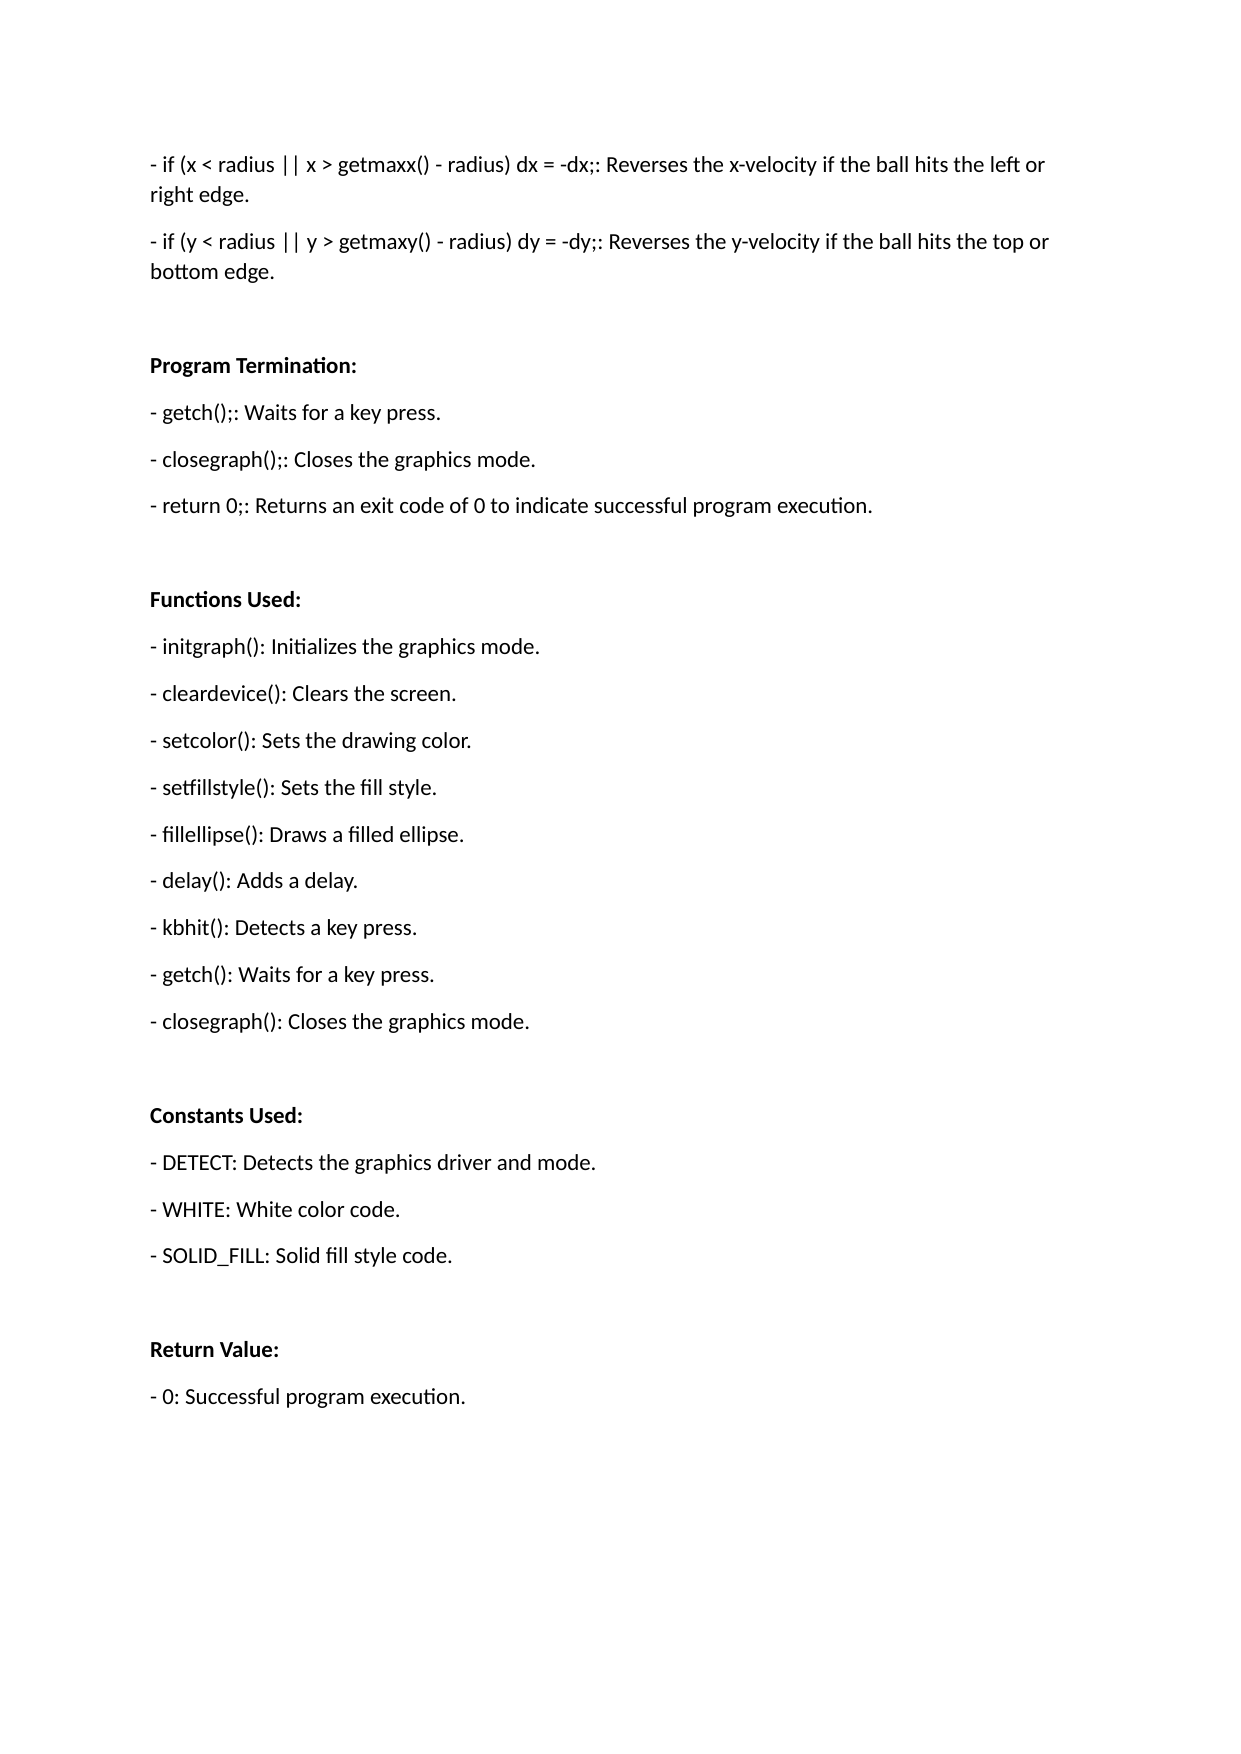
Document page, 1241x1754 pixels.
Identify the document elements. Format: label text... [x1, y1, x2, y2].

text Return Value: [150, 1335, 1090, 1363]
text - if (y < radius || y > getmaxy() - radius) dy = -dy;: Reverses the y-velocity if the ball hits the top or bottom edge. [150, 227, 1090, 285]
text - setcolor(): Sets the drawing color. [150, 726, 1090, 754]
text - delay(): Adds a delay. [150, 867, 1090, 895]
text - getch();: Waits for a key press. [150, 398, 1090, 426]
text - SOLID_FILL: Solid fill style code. [150, 1242, 1090, 1270]
text - closegraph();: Closes the graphics mode. [150, 445, 1090, 473]
text - closegraph(): Closes the graphics mode. [150, 1007, 1090, 1035]
text - WHITE: White color code. [150, 1195, 1090, 1223]
text - kbhit(): Detects a key press. [150, 913, 1090, 942]
text - if (x < radius || x > getmaxx() - radius) dx = -dx;: Reverses the x-velocity if the ball hits the left or right edge. [150, 150, 1090, 208]
text - 0: Successful program execution. [150, 1382, 1090, 1410]
text - return 0;: Returns an exit code of 0 to indicate successful program execution. [150, 492, 1090, 520]
text Program Termination: [150, 351, 1090, 379]
text - setfillstyle(): Sets the fill style. [150, 773, 1090, 801]
text Constants Used: [150, 1101, 1090, 1129]
text - cleardevice(): Clears the screen. [150, 679, 1090, 707]
text - fillellipse(): Draws a filled ellipse. [150, 820, 1090, 848]
text - initgraph(): Initializes the graphics mode. [150, 632, 1090, 660]
text - getch(): Waits for a key press. [150, 960, 1090, 988]
text - DETECT: Detects the graphics driver and mode. [150, 1148, 1090, 1176]
text Functions Used: [150, 585, 1090, 613]
